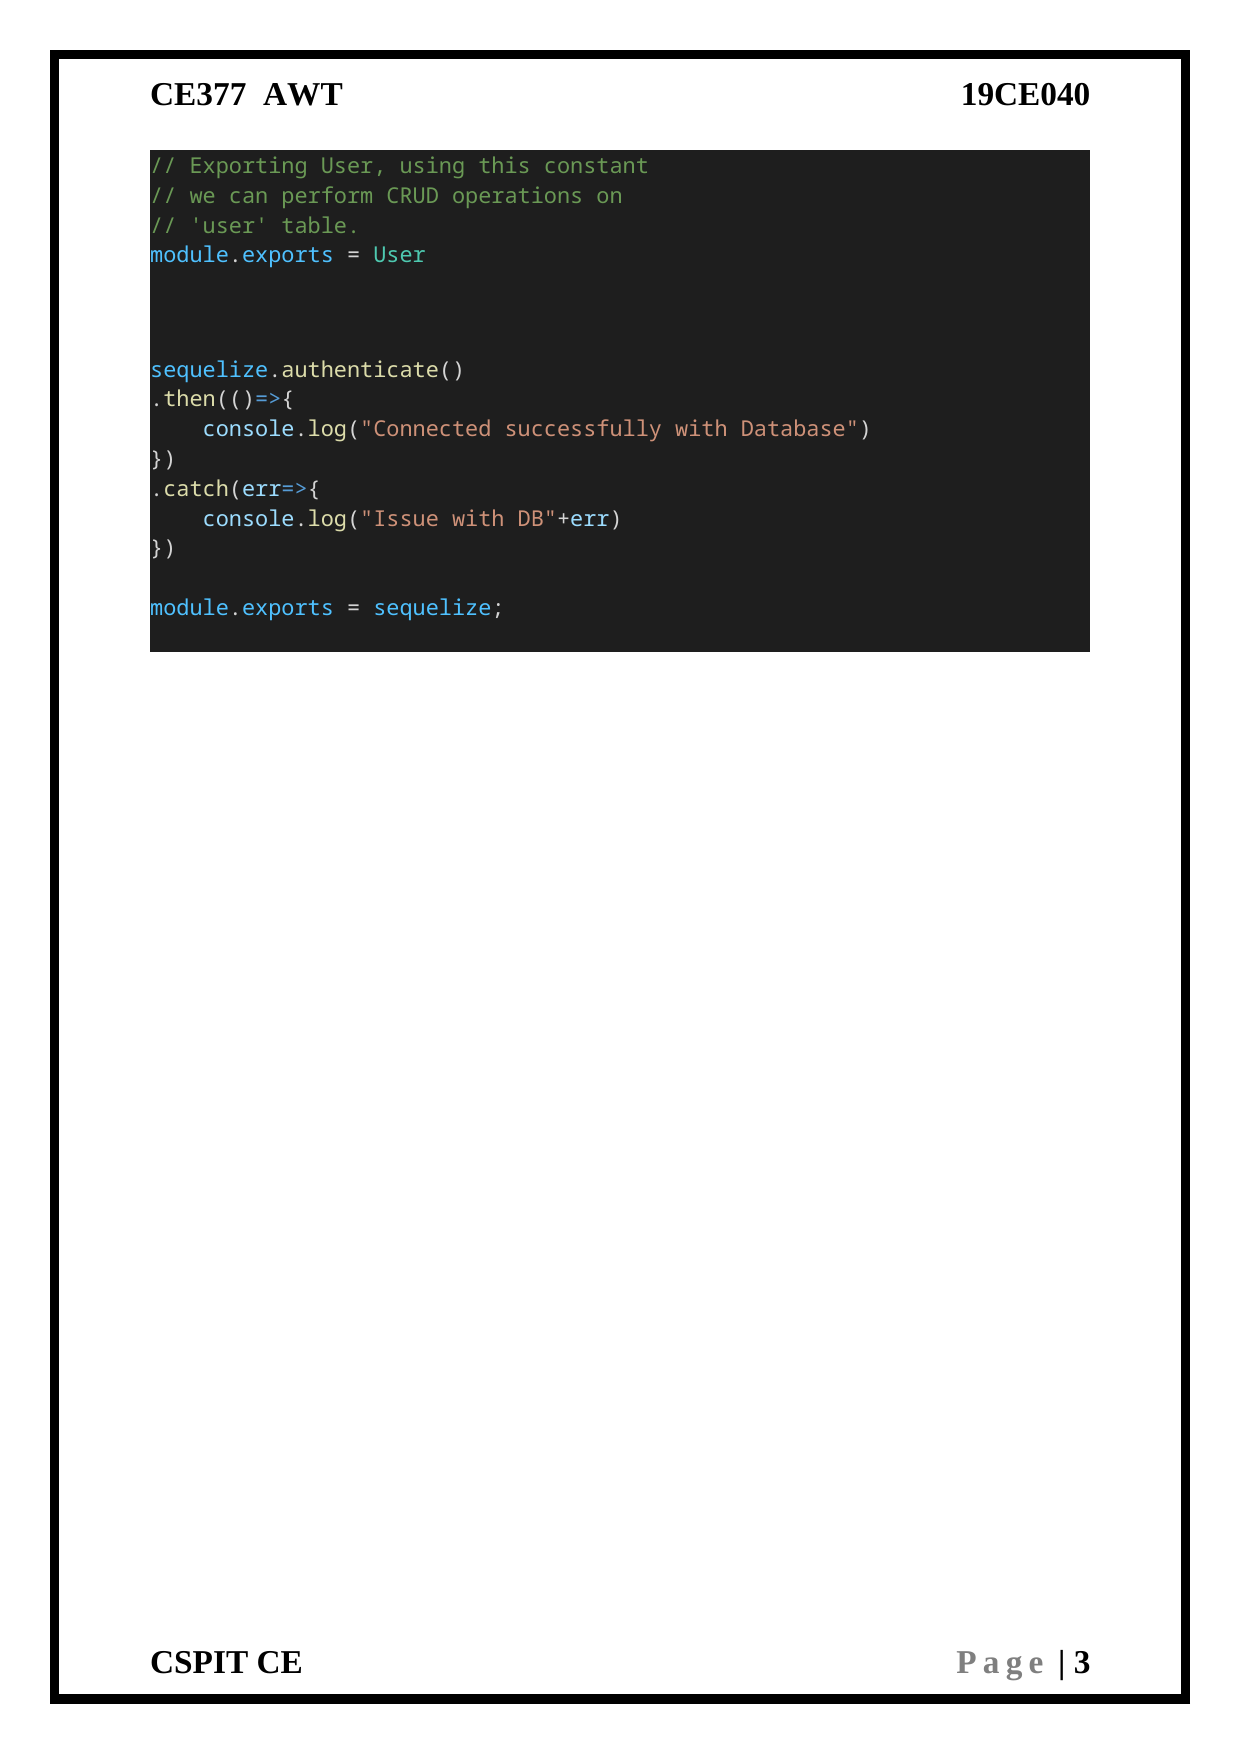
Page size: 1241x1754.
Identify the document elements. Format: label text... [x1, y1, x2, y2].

text // 'user' table. [150, 209, 1090, 239]
text module.exports = sequelize; [150, 592, 1090, 622]
text }) [150, 443, 1090, 473]
text console.log("Connected successfully with Database") [150, 413, 1090, 443]
text // Exporting User, using this constant [150, 150, 1090, 180]
text console.log("Issue with DB"+err) [150, 503, 1090, 532]
text }) [150, 532, 1090, 562]
text module.exports = User [150, 239, 1090, 269]
text .then(()=>{ [150, 383, 1090, 413]
text .catch(err=>{ [150, 473, 1090, 503]
text sequelize.authenticate() [150, 354, 1090, 383]
text // we can perform CRUD operations on [150, 180, 1090, 209]
